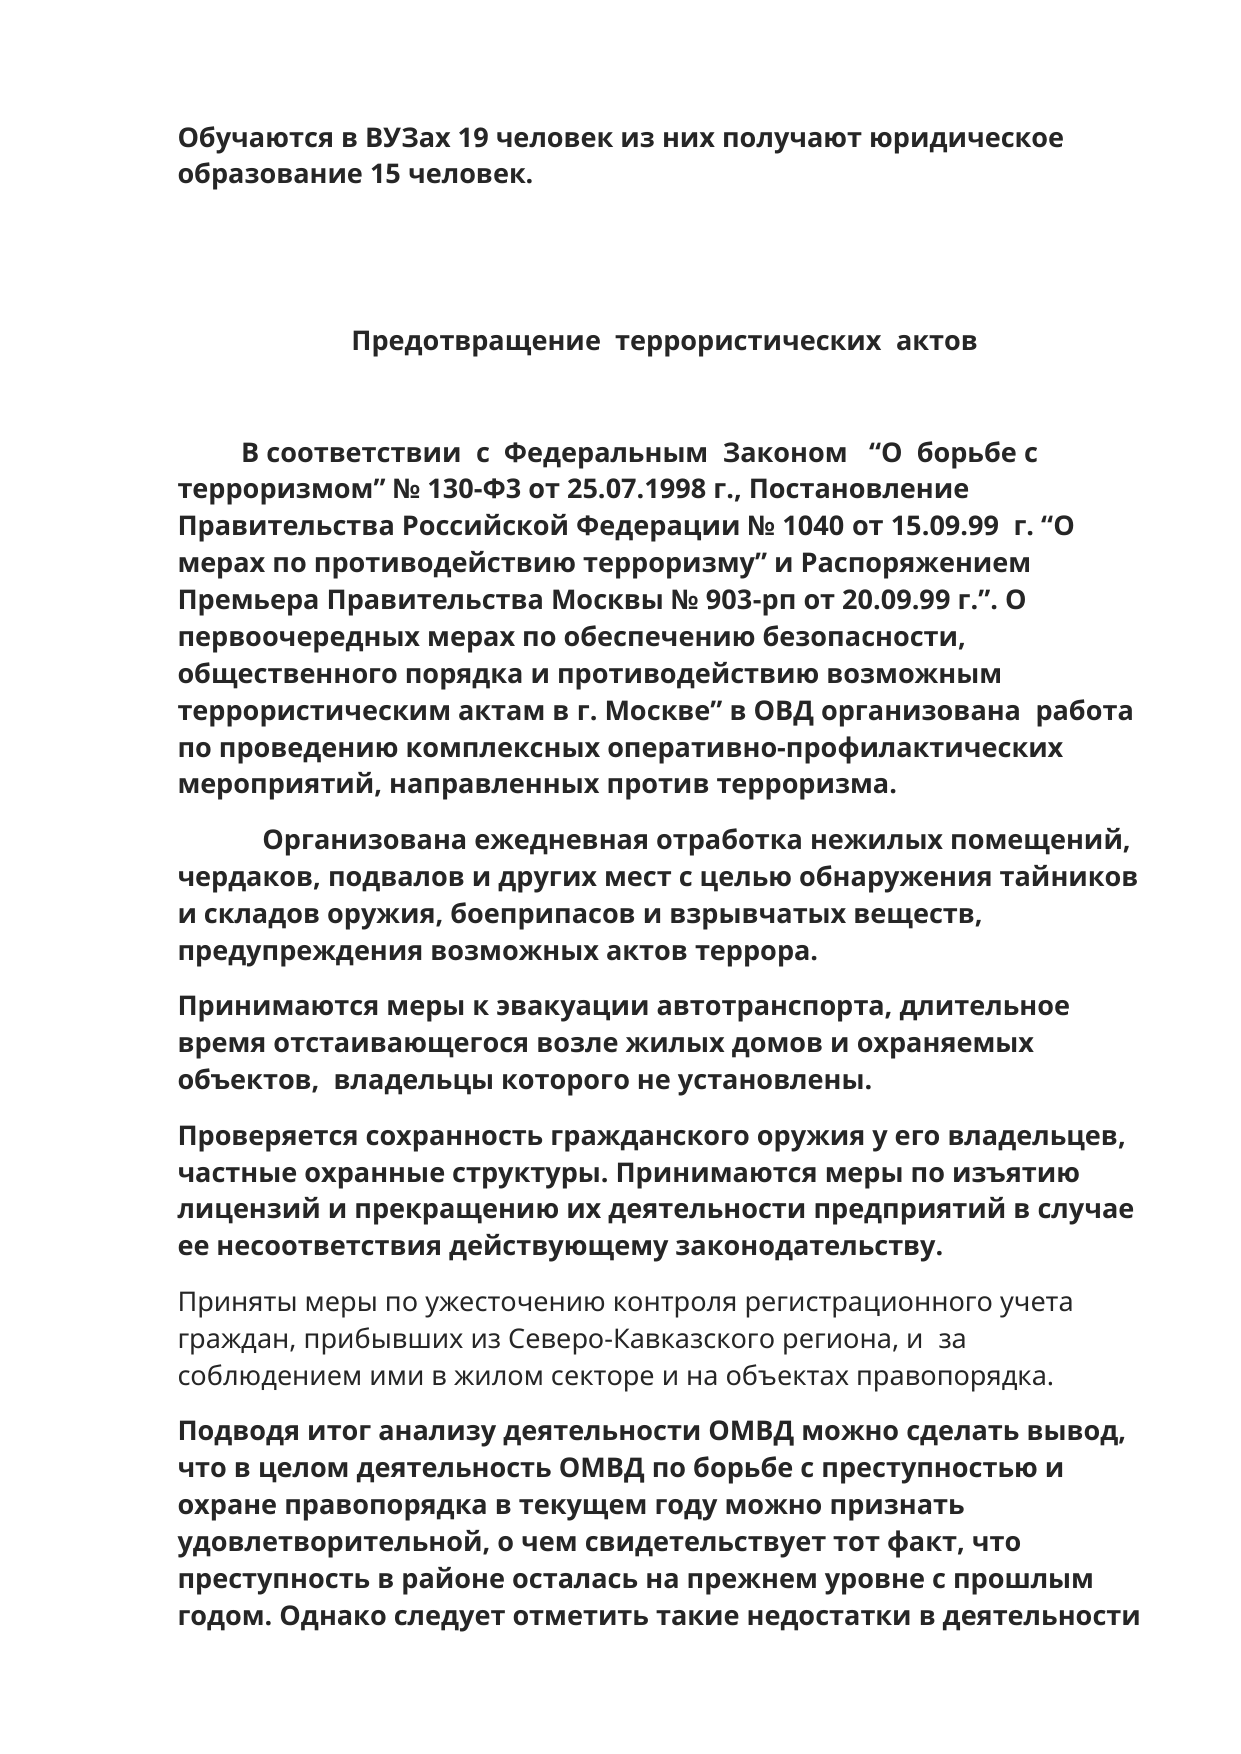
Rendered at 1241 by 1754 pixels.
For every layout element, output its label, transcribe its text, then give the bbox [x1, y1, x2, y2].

text Принимаются меры к эвакуации автотранспорта, длительное время отстаивающегося возле жилых домов и охраняемых объектов, владельцы которого не установлены. [177, 987, 1152, 1097]
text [177, 1412, 1152, 1633]
text Организована ежедневная отработка нежилых помещений, чердаков, подвалов и других мест с целью обнаружения тайников и складов оружия, боеприпасов и взрывчатых веществ, предупреждения возможных актов террора. [177, 821, 1152, 968]
text Приняты меры по ужесточению контроля регистрационного учета граждан, прибывших из Северо-Кавказского региона, и за соблюдением ими в жилом секторе и на объектах правопорядка. [177, 1282, 1152, 1393]
text Проверяется сохранность гражданского оружия у его владельцев, частные охранные структуры. Принимаются меры по изъятию лицензий и прекращению их деятельности предприятий в случае ее несоответствия действующему законодательству. [177, 1116, 1152, 1264]
text Предотвращение террористических актов [177, 322, 1152, 359]
text В соответствии с Федеральным Законом “О борьбе с терроризмом” № 130-Ф3 от 25.07.1998 г., Постановление Правительства Российской Федерации № 1040 от 15.09.99 г. “О мерах по противодействию терроризму” и Распоряжением Премьера Правительства Москвы № 903‑рп от 20.09.99 г.”. О первоочередных мерах по обеспечению безопасности, общественного порядка и противодействию возможным террористическим актам в г. Москве” в ОВД организована работа по проведению комплексных оперативно-профилактических мероприятий, направленных против терроризма. [177, 433, 1152, 802]
text Обучаются в ВУЗах 19 человек из них получают юридическое образование 15 человек. [177, 118, 1152, 192]
